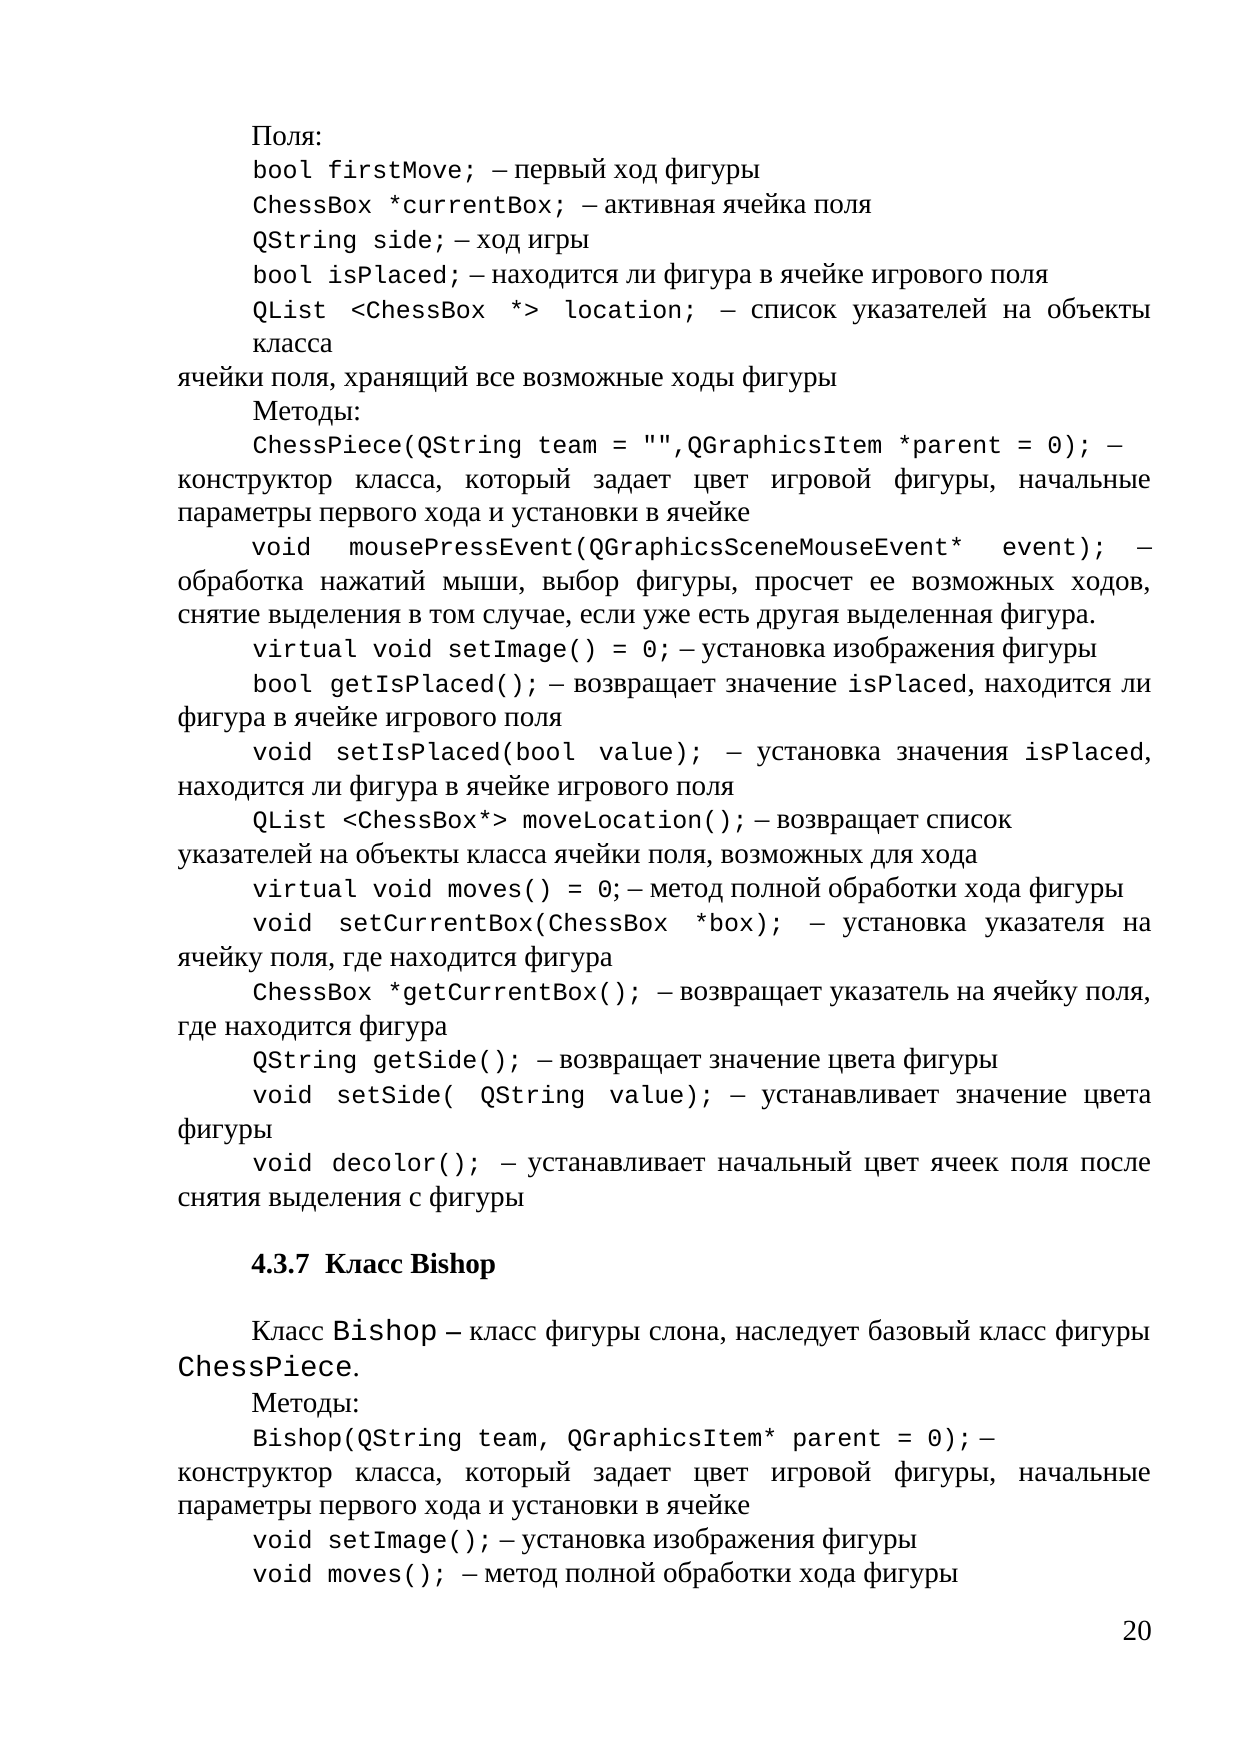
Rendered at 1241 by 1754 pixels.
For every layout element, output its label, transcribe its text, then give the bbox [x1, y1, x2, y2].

text ChessBox *currentBox; – активная ячейка поля [252, 186, 1152, 221]
text Класс Bishop – класс фигуры слона, наследует базовый класс фигуры ChessPiece. [177, 1313, 1152, 1385]
text void mousePressEvent(QGraphicsSceneMouseEvent* event); – обработка нажатий мыши, выбор фигуры, просчет ее возможных ходов, снятие выделения в том случае, если уже есть другая выделенная фигура. [177, 528, 1152, 630]
text указателей на объекты класса ячейки поля, возможных для хода [177, 836, 1152, 870]
text конструктор класса, который задает цвет игровой фигуры, начальные параметры первого хода и установки в ячейке [177, 461, 1152, 528]
text QString getSide(); – возвращает значение цвета фигуры [252, 1041, 1152, 1076]
text QList <ChessBox*> moveLocation(); – возвращает список [252, 801, 1152, 836]
text Поля: [177, 118, 1152, 152]
text void setSide( QString value); – устанавливает значение цвета фигуры [177, 1076, 1152, 1144]
text Методы: [177, 1385, 1152, 1419]
text Методы: [177, 393, 1152, 426]
text void moves(); – метод полной обработки хода фигуры [177, 1556, 1152, 1590]
text QString side; – ход игры [252, 221, 1152, 256]
text bool isPlaced; – находится ли фигура в ячейке игрового поля [252, 256, 1152, 291]
text QList <ChessBox *> location; – список указателей на объекты класса [252, 291, 1152, 359]
text Bishop(QString team, QGraphicsItem* parent = 0); – [252, 1419, 1152, 1454]
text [177, 1454, 1152, 1521]
text void decolor(); – устанавливает начальный цвет ячеек поля после снятия выделения с фигуры [177, 1144, 1152, 1213]
text bool getIsPlaced(); – возвращает значение isPlaced, находится ли фигура в ячейке игрового поля [177, 665, 1152, 733]
text void setImage(); – установка изображения фигуры [177, 1521, 1152, 1556]
list Класс Bishop [251, 1246, 1152, 1280]
text void setCurrentBox(ChessBox *box); – установка указателя на ячейку поля, где находится фигура [177, 904, 1152, 973]
text ChessBox *getCurrentBox(); – возвращает указатель на ячейку поля, где находится фигура [177, 973, 1152, 1041]
text virtual void moves() = 0; – метод полной обработки хода фигуры [177, 870, 1152, 904]
text void setIsPlaced(bool value); – установка значения isPlaced, находится ли фигура в ячейке игрового поля [177, 733, 1152, 801]
text ячейки поля, хранящий все возможные ходы фигуры [177, 359, 1152, 393]
text bool firstMove; – первый ход фигуры [177, 152, 1152, 186]
text ChessPiece(QString team = "",QGraphicsItem *parent = 0); – [252, 426, 1152, 461]
text virtual void setImage() = 0; – установка изображения фигуры [177, 630, 1152, 665]
